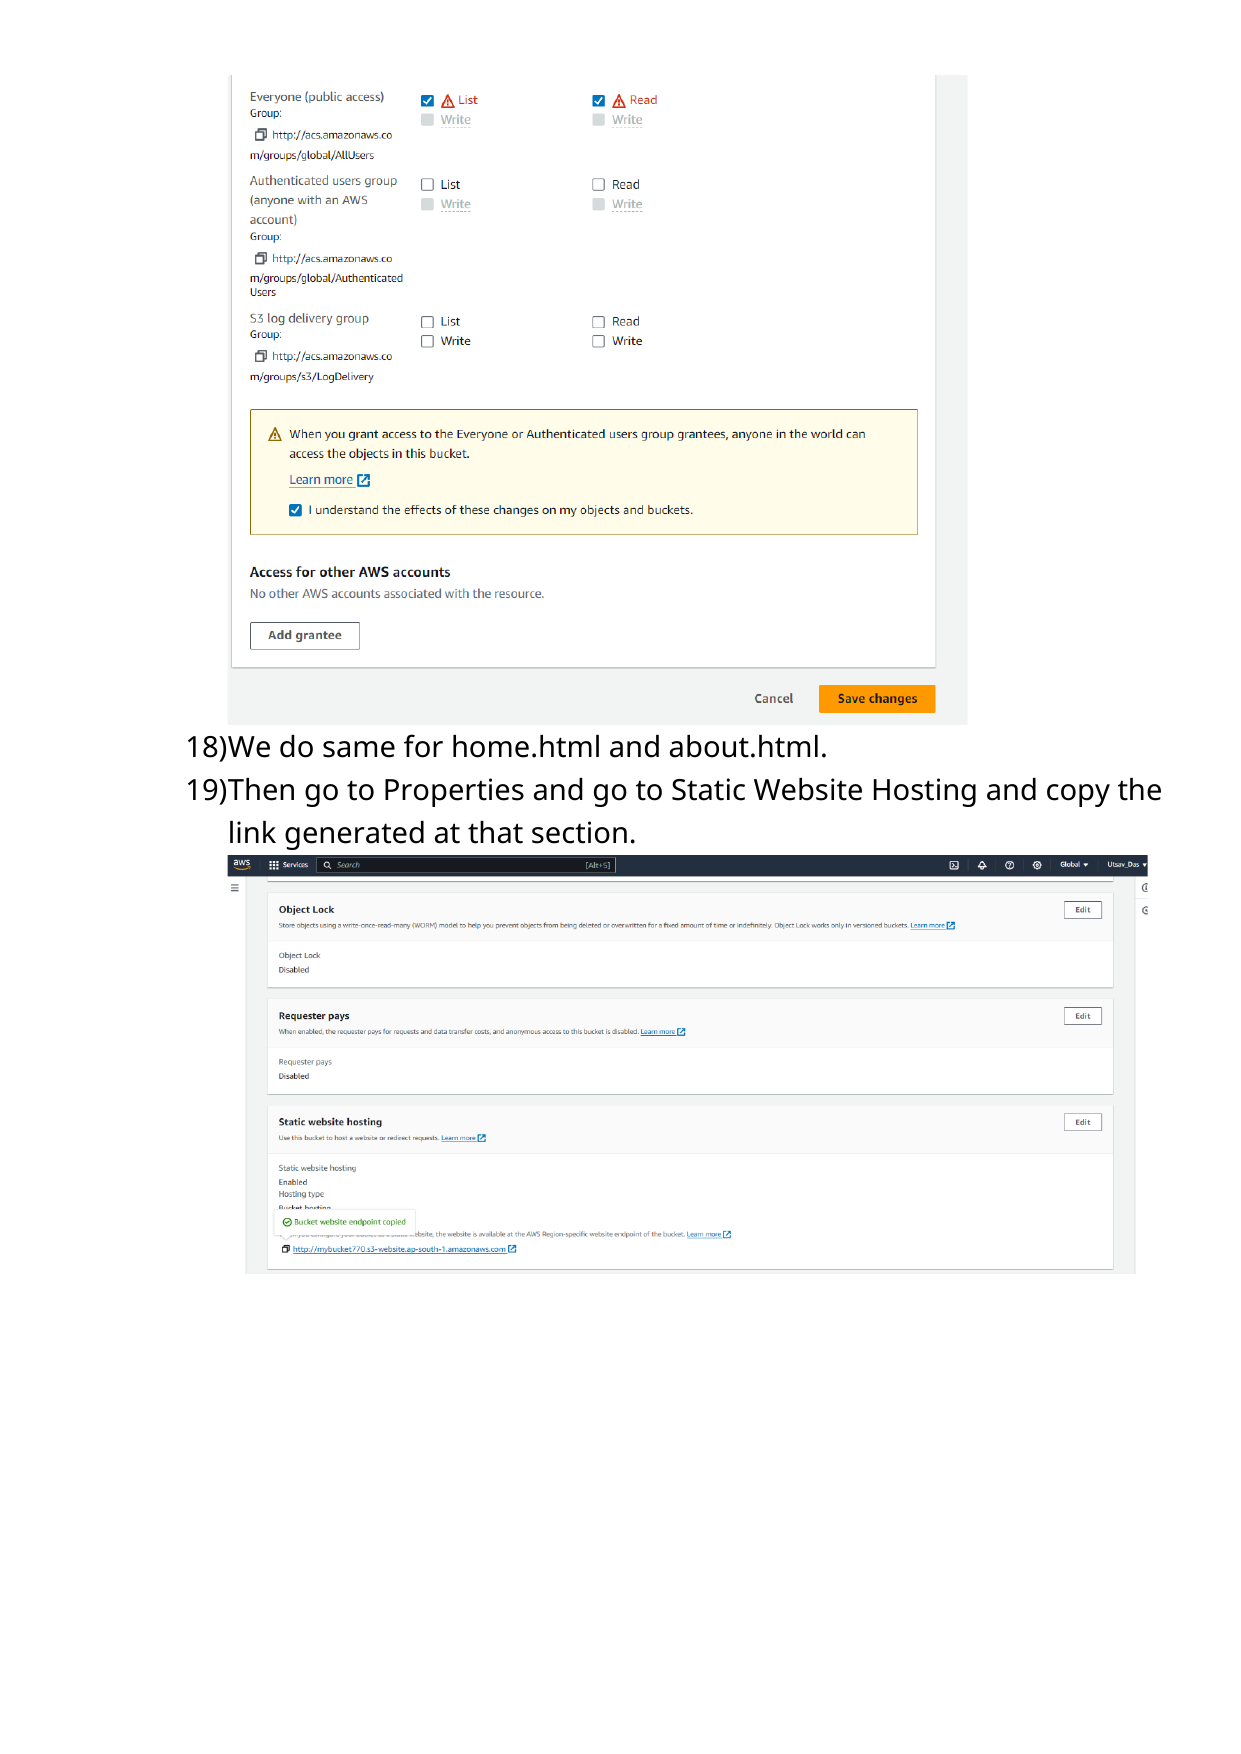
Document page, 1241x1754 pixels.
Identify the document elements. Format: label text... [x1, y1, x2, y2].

picture [227, 855, 1148, 1274]
picture [227, 75, 968, 725]
list Then go to Properties and go to Static Website Hosting and copy the link generated at that section. [185, 769, 1211, 852]
list We do same for home.html and about.html. [185, 727, 1211, 766]
